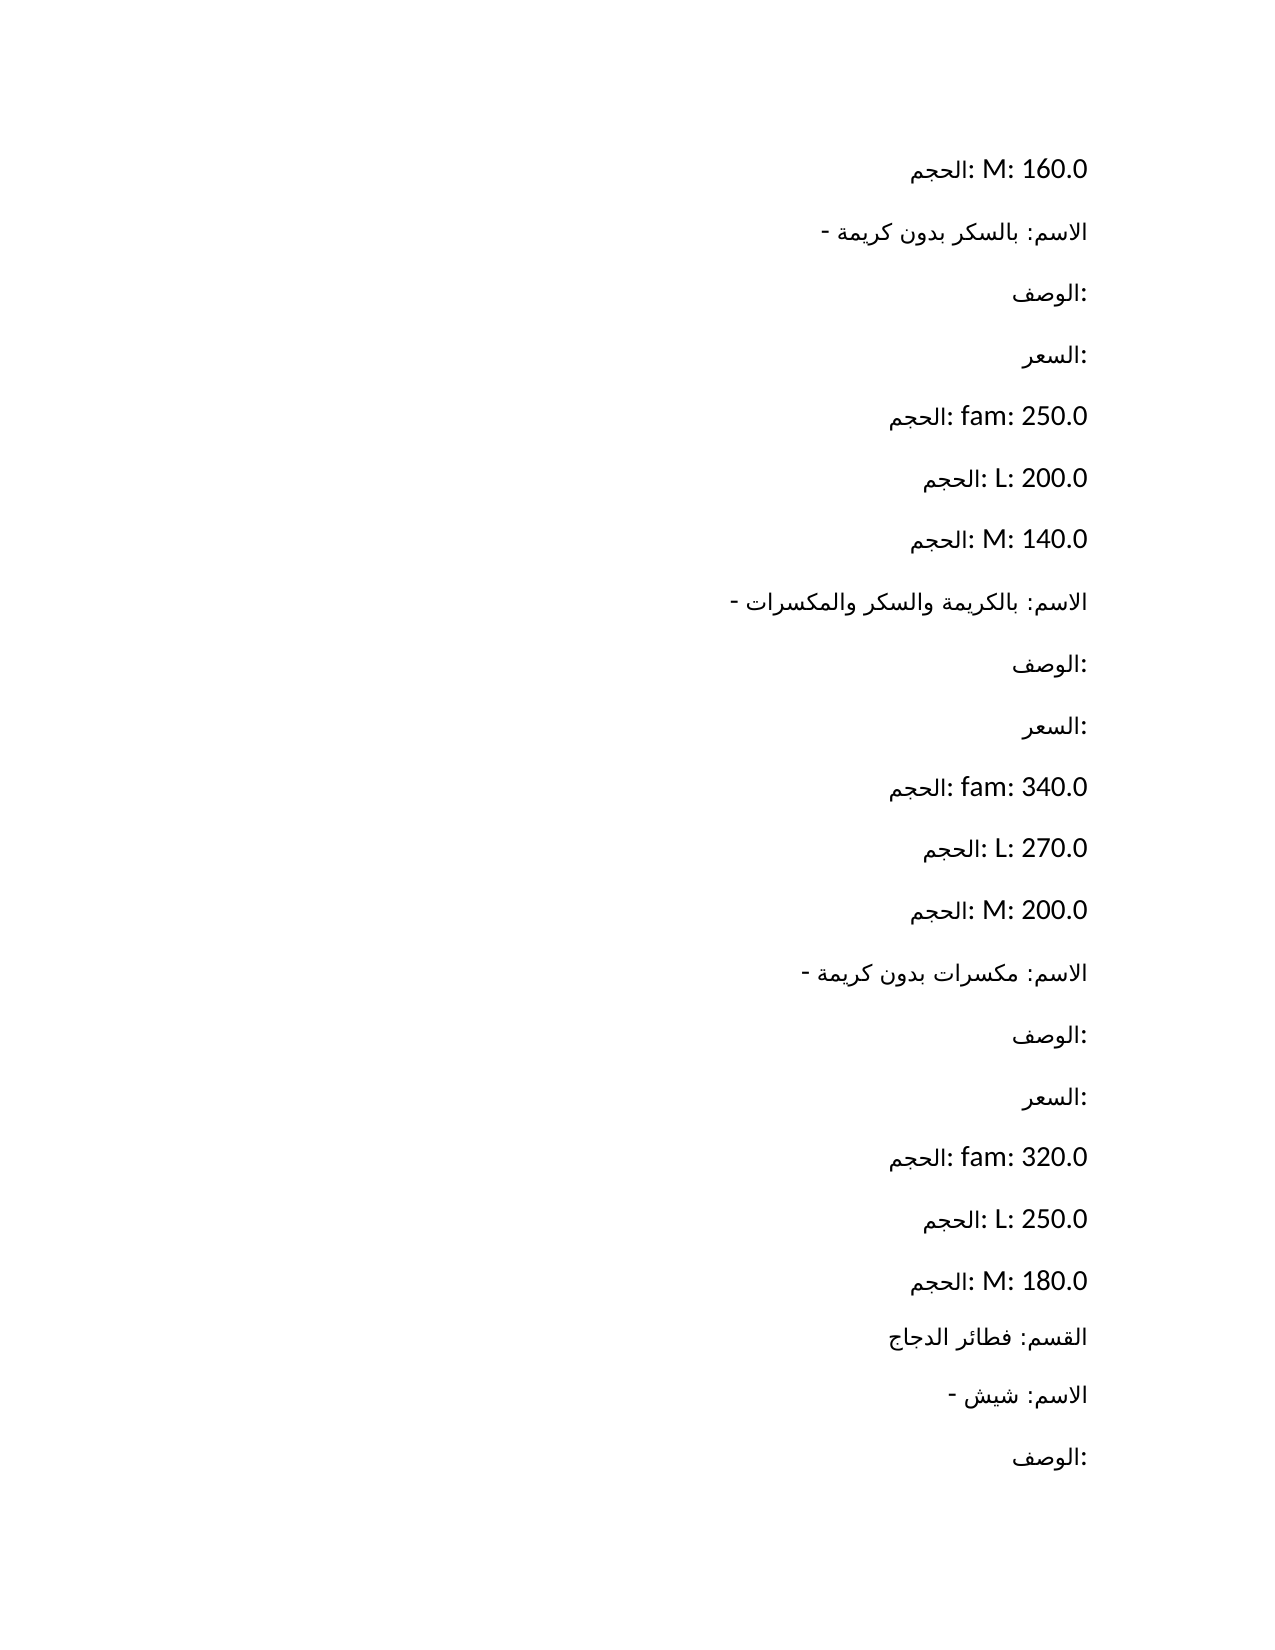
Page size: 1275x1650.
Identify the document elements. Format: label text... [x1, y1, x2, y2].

text الحجم: fam: 320.0 [187, 1138, 1087, 1174]
text - الاسم: شيش [187, 1375, 1087, 1411]
text الحجم: L: 250.0 [187, 1200, 1087, 1236]
text الوصف: [187, 644, 1087, 680]
text الوصف: [187, 273, 1087, 309]
text الحجم: fam: 340.0 [187, 768, 1087, 803]
text الحجم: fam: 250.0 [187, 397, 1087, 433]
text الحجم: M: 180.0 [187, 1262, 1087, 1297]
text الحجم: L: 200.0 [187, 459, 1087, 494]
text الوصف: [187, 1015, 1087, 1050]
text الحجم: M: 140.0 [187, 521, 1087, 556]
text - الاسم: بالكريمة والسكر والمكسرات [187, 582, 1087, 618]
text الوصف: [187, 1437, 1087, 1472]
text الحجم: L: 270.0 [187, 829, 1087, 865]
text الحجم: M: 200.0 [187, 891, 1087, 927]
text السعر: [187, 1077, 1087, 1112]
text السعر: [187, 706, 1087, 742]
text السعر: [187, 335, 1087, 371]
text - الاسم: بالسكر بدون كريمة [187, 212, 1087, 247]
text - الاسم: مكسرات بدون كريمة [187, 953, 1087, 989]
text الحجم: M: 160.0 [187, 150, 1087, 186]
text القسم: فطائر الدجاج [187, 1324, 1087, 1350]
